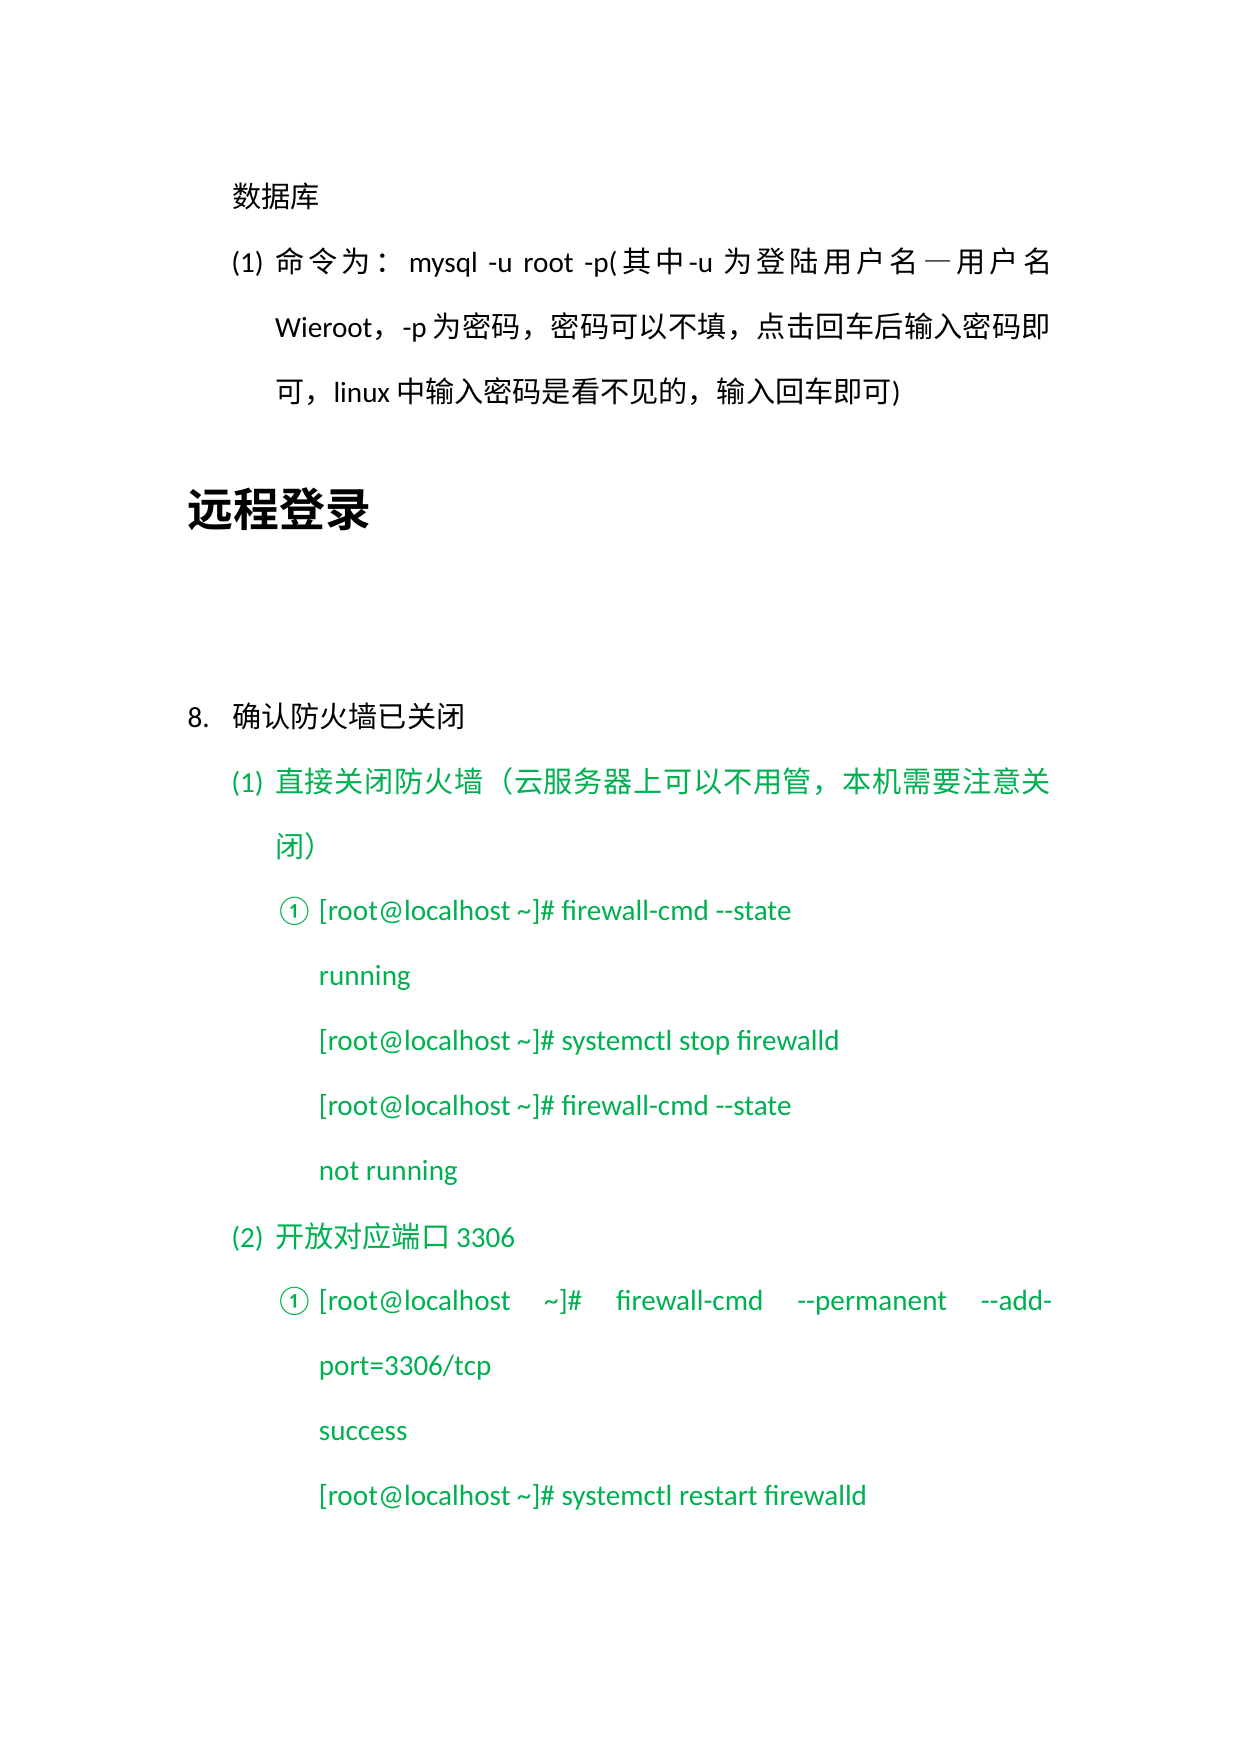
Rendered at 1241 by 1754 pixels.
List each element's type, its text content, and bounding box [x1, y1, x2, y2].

subtitle 远程登录 [187, 457, 1053, 555]
list 注释掉my.cnf中的skip-grant-tables后重启即可使用新密码登陆数据库 [187, 162, 1053, 227]
list [root@localhost ~]# firewall-cmd --permanent --add-port=3306/tcp success [root@localhost ~]# systemctl restart firewalld [275, 1267, 1053, 1527]
list 命令为：mysql -u root -p(其中-u为登陆用户名—用户名Wieroot，-p为密码，密码可以不填，点击回车后输入密码即可，linux中输入密码是看不见的，输入回车即可) [231, 227, 1053, 422]
list 开放对应端口3306 [231, 1202, 1053, 1267]
list 确认防火墙已关闭 [187, 682, 1053, 747]
list 直接关闭防火墙（云服务器上可以不用管，本机需要注意关闭） [231, 747, 1053, 877]
list [root@localhost ~]# firewall-cmd --state running [root@localhost ~]# systemctl stop firewalld [root@localhost ~]# firewall-cmd --state not running [275, 877, 1053, 1202]
